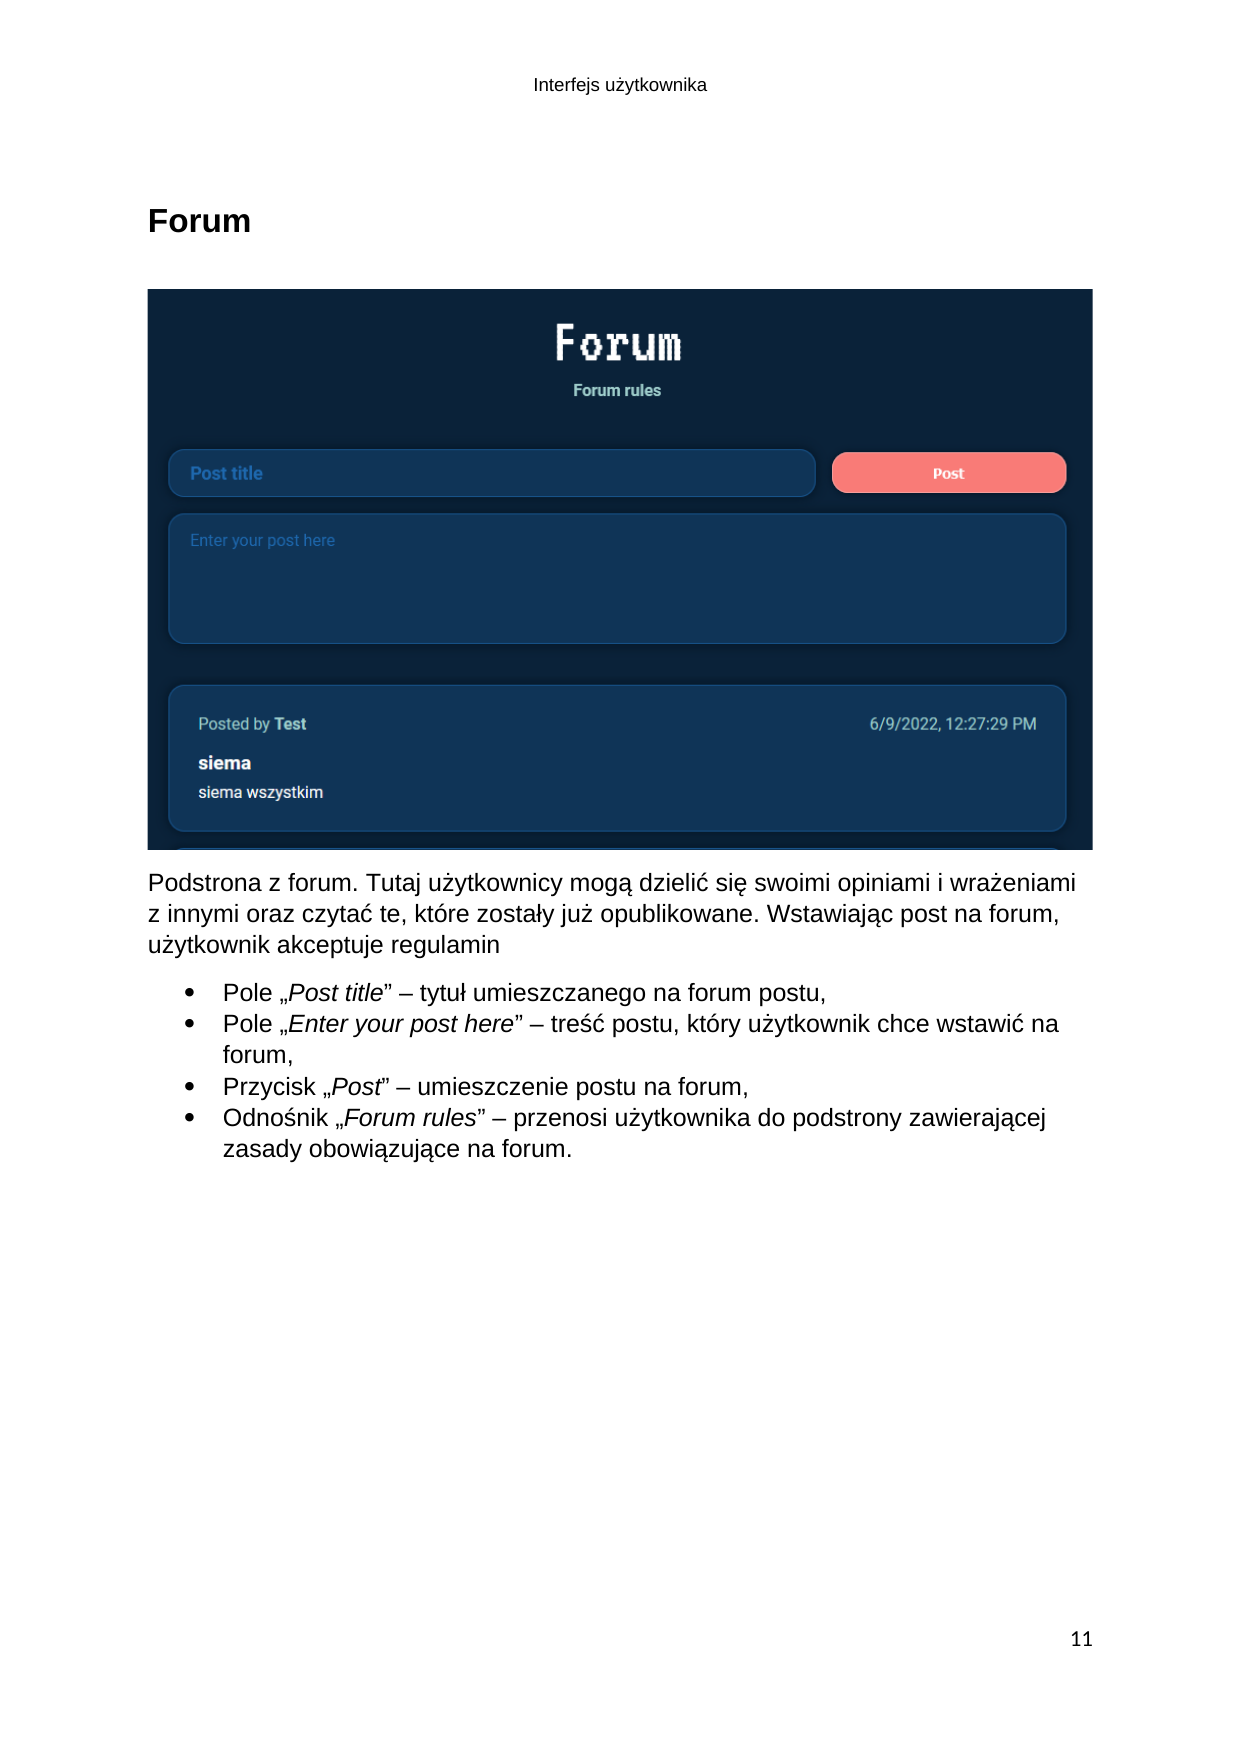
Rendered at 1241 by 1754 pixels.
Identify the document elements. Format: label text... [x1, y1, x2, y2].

list Pole „Enter your post here” – treść postu, który użytkownik chce wstawić na forum, [185, 1009, 1093, 1069]
picture [147, 289, 1093, 850]
list Przycisk „Post” – umieszczenie postu na forum, [185, 1071, 1093, 1100]
text Podstrona z forum. Tutaj użytkownicy mogą dzielić się swoimi opiniami i wrażeniami z innymi oraz czytać te, które zostały już opublikowane. Wstawiając post na forum, użytkownik akceptuje regulamin [148, 868, 1093, 959]
list Pole „Post title” – tytuł umieszczanego na forum postu, [185, 978, 1093, 1007]
subtitle Forum [148, 201, 1093, 239]
list Odnośnik „Forum rules” – przenosi użytkownika do podstrony zawierającej zasady obowiązujące na forum. [185, 1103, 1093, 1162]
